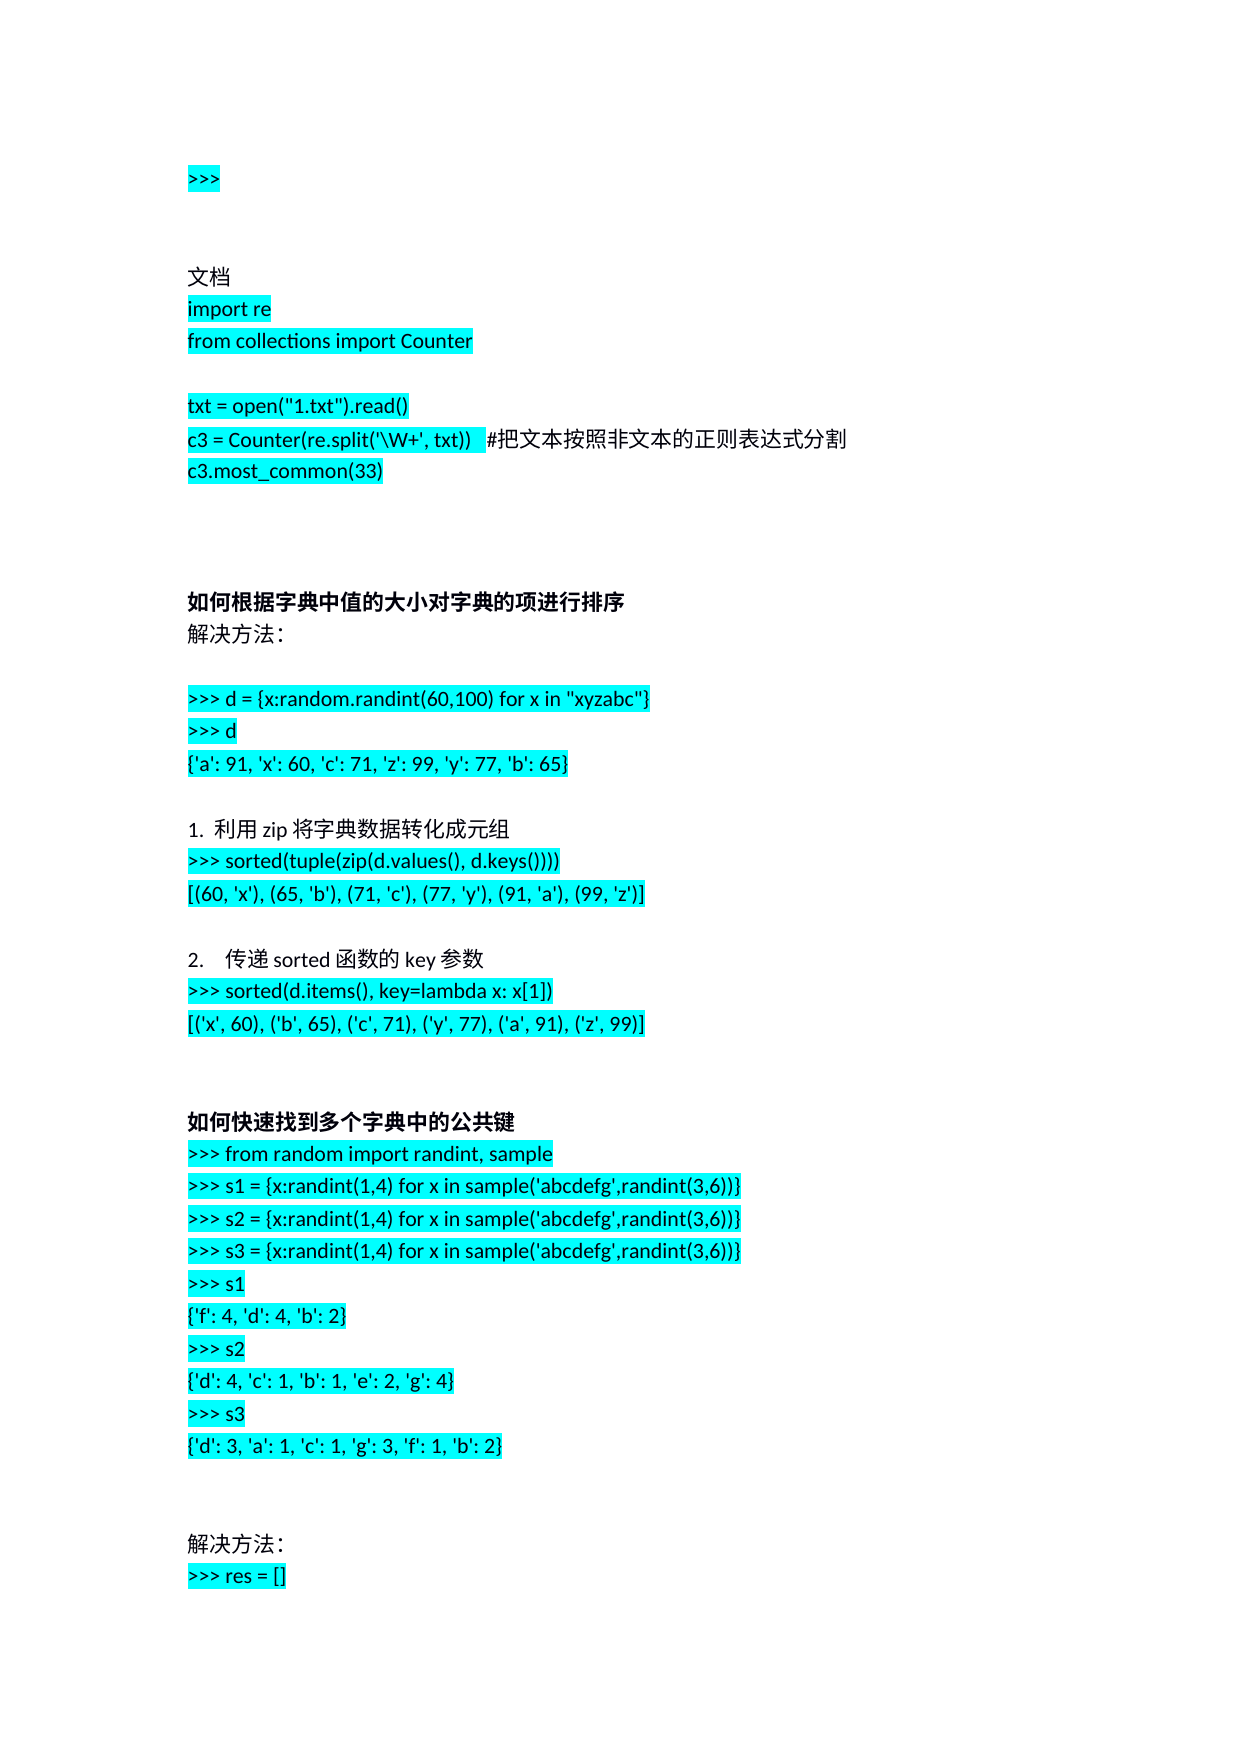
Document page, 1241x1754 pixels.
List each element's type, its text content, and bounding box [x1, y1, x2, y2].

text >>> from random import randint, sample [187, 1137, 1053, 1169]
text {'f': 4, 'd': 4, 'b': 2} [187, 1299, 1053, 1332]
text >>> d = {x:random.randint(60,100) for x in "xyzabc"} [187, 682, 1053, 714]
text 解决方法： [187, 1527, 1053, 1559]
text from collections import Counter [187, 324, 1053, 357]
text c3 = Counter(re.split('\W+', txt)) #把文本按照非文本的正则表达式分割 [187, 422, 1053, 454]
text [('x', 60), ('b', 65), ('c', 71), ('y', 77), ('a', 91), ('z', 99)] [187, 1007, 1053, 1039]
text 文档 [187, 259, 1053, 292]
text [(60, 'x'), (65, 'b'), (71, 'c'), (77, 'y'), (91, 'a'), (99, 'z')] [187, 877, 1053, 909]
subtitle 如何快速找到多个字典中的公共键 [187, 1104, 1053, 1137]
text import re [187, 292, 1053, 324]
text >>> d [187, 714, 1053, 747]
text {'a': 91, 'x': 60, 'c': 71, 'z': 99, 'y': 77, 'b': 65} [187, 747, 1053, 779]
text c3.most_common(33) [187, 454, 1053, 487]
text 1. 利用zip将字典数据转化成元组 [187, 812, 1053, 844]
text >>> s3 [187, 1397, 1053, 1429]
list 传递sorted函数的key参数 [187, 942, 1053, 974]
text >>> s2 [187, 1332, 1053, 1364]
text >>> res = [] [187, 1559, 1053, 1592]
subtitle 如何根据字典中值的大小对字典的项进行排序 [187, 584, 1053, 617]
text 解决方法： [187, 617, 1053, 649]
text {'d': 3, 'a': 1, 'c': 1, 'g': 3, 'f': 1, 'b': 2} [187, 1429, 1053, 1462]
text >>> [187, 162, 1053, 194]
text >>> sorted(tuple(zip(d.values(), d.keys()))) [187, 844, 1053, 877]
text >>> s2 = {x:randint(1,4) for x in sample('abcdefg',randint(3,6))} [187, 1202, 1053, 1234]
text >>> sorted(d.items(), key=lambda x: x[1]) [187, 974, 1053, 1007]
text >>> s1 = {x:randint(1,4) for x in sample('abcdefg',randint(3,6))} [187, 1169, 1053, 1202]
text >>> s3 = {x:randint(1,4) for x in sample('abcdefg',randint(3,6))} [187, 1234, 1053, 1267]
text {'d': 4, 'c': 1, 'b': 1, 'e': 2, 'g': 4} [187, 1364, 1053, 1397]
text >>> s1 [187, 1267, 1053, 1299]
text txt = open("1.txt").read() [187, 389, 1053, 422]
